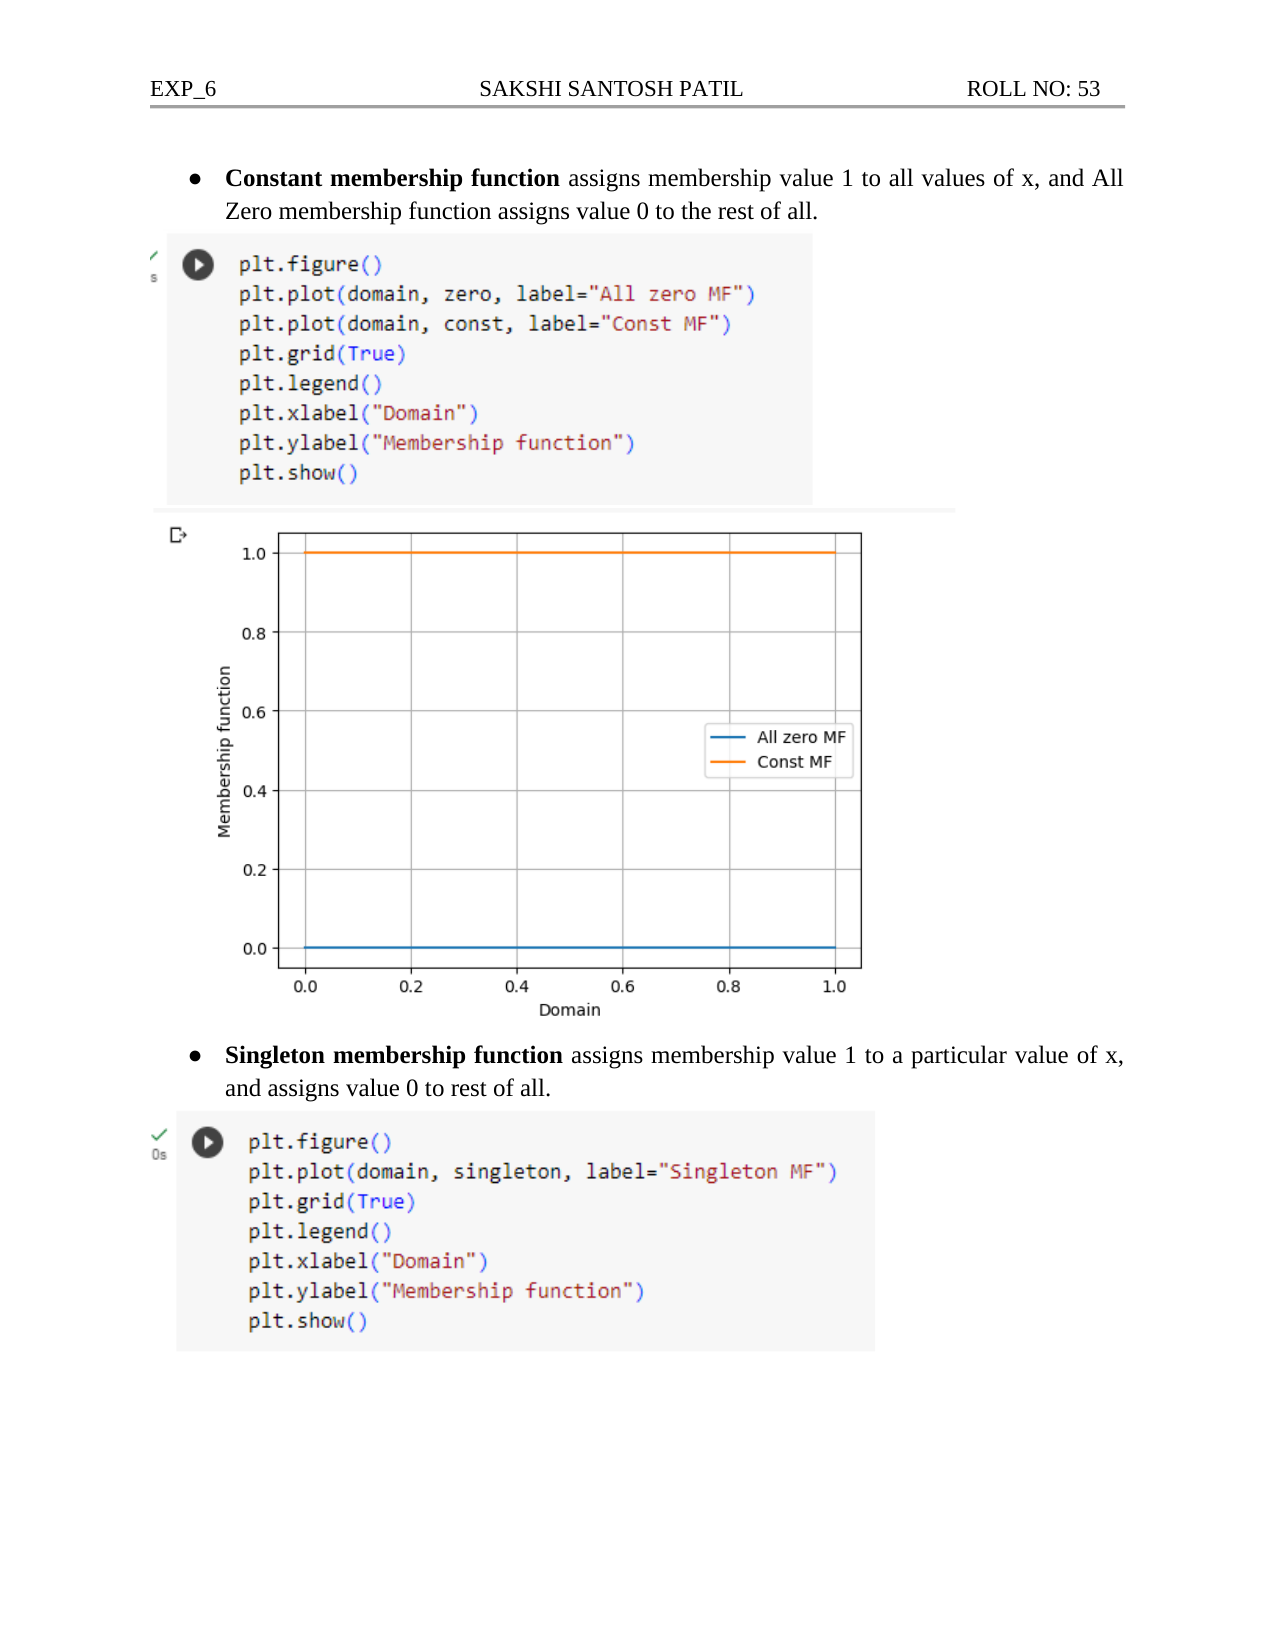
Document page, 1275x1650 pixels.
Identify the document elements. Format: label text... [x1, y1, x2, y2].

picture [150, 508, 956, 1037]
picture [150, 1106, 876, 1361]
list Constant membership function assigns membership value 1 to all values of x, and All Zero membership function assigns value 0 to the rest of all. [187, 163, 1125, 225]
picture [150, 229, 813, 505]
list Singleton membership function assigns membership value 1 to a particular value of x, and assigns value 0 to rest of all. [187, 1040, 1125, 1102]
